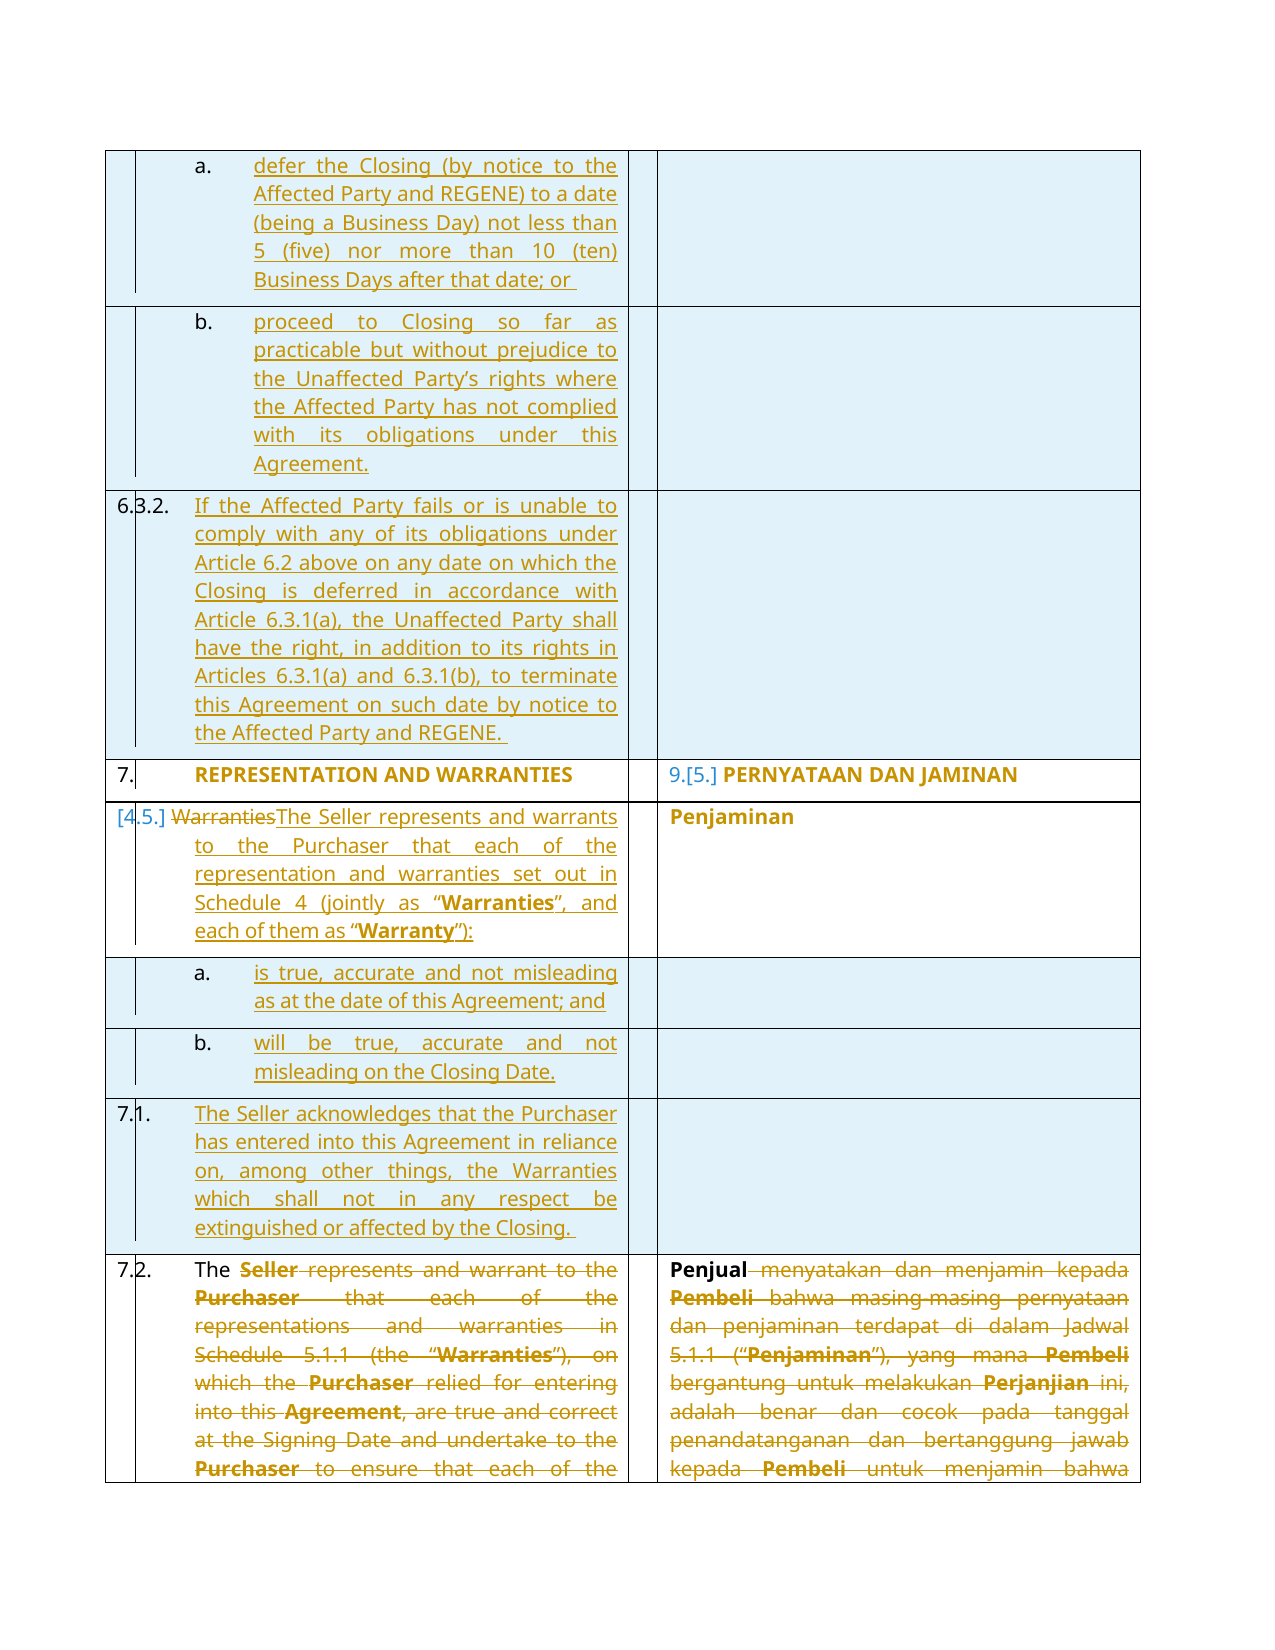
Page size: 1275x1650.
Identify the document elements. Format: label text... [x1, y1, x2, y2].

table_cell PERNYATAAN DAN JAMINAN [658, 760, 1140, 801]
table_cell [629, 803, 657, 957]
table_cell Penjaminan [658, 803, 1140, 957]
table_cell [629, 1255, 657, 1482]
table_cell [629, 760, 657, 801]
table_cell REPRESENTATION AND WARRANTIES [106, 760, 628, 801]
table_cell [136, 1255, 628, 1482]
table_cell [658, 1255, 1140, 1482]
table_cell [106, 803, 628, 957]
table_cell [106, 1255, 135, 1482]
